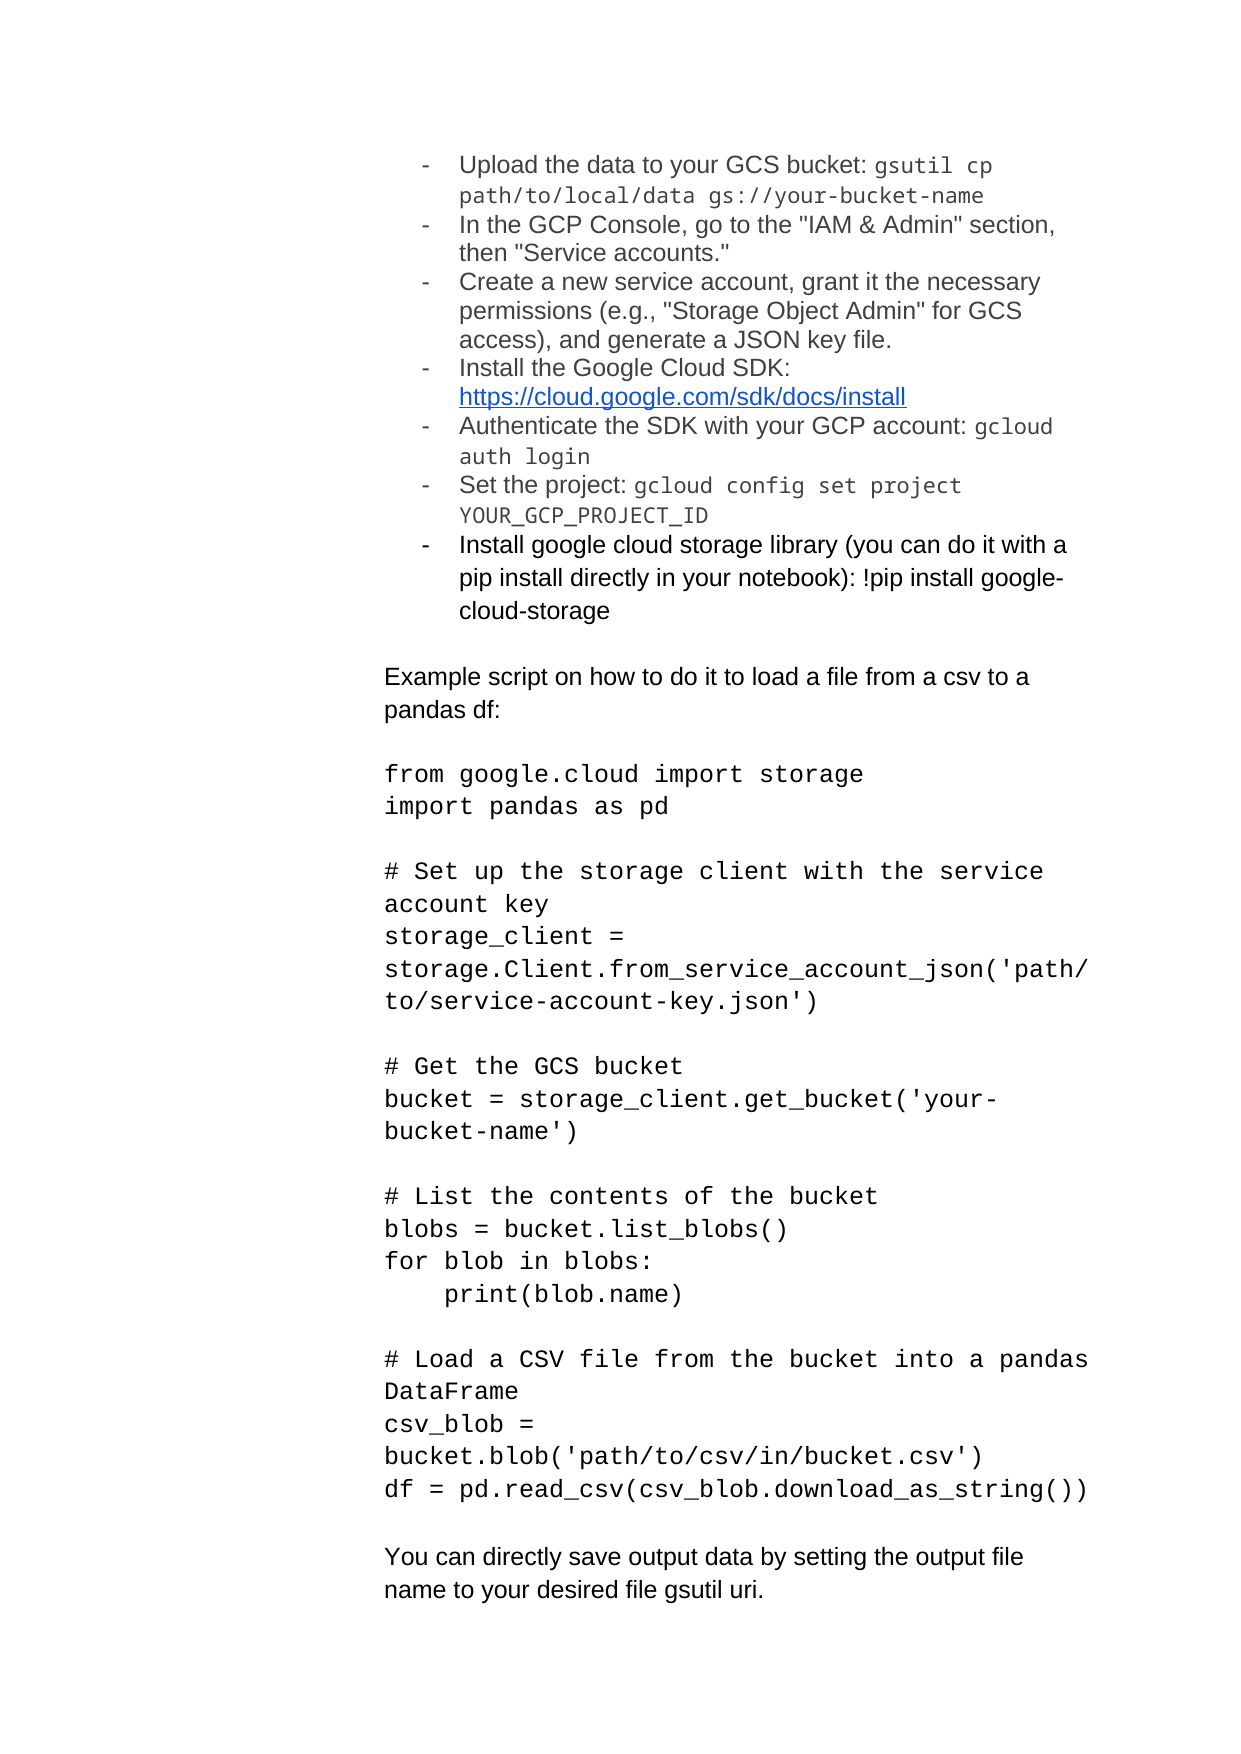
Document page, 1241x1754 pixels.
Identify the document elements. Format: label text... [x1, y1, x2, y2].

list Set the project: gcloud config set project YOUR_GCP_PROJECT_ID [421, 470, 1093, 530]
text # Set up the storage client with the service account key [384, 859, 1093, 919]
text # Get the GCS bucket [384, 1054, 1093, 1082]
text csv_blob = bucket.blob('path/to/csv/in/bucket.csv') [384, 1411, 1093, 1472]
text from google.cloud import storage [384, 761, 1093, 789]
text # List the contents of the bucket [384, 1184, 1093, 1212]
list Create a new service account, grant it the necessary permissions (e.g., "Storage Object Admin" for GCS access), and generate a JSON key file. [421, 267, 1093, 353]
list Install google cloud storage library (you can do it with a pip install directly in your notebook): !pip install google-cloud-storage [421, 530, 1093, 625]
text bucket = storage_client.get_bucket('your-bucket-name') [384, 1086, 1093, 1147]
list In the GCP Console, go to the "IAM & Admin" section, then "Service accounts." [421, 209, 1093, 267]
text for blob in blobs: [384, 1249, 1093, 1277]
text storage_client = storage.Client.from_service_account_json('path/to/service-account-key.json') [384, 924, 1093, 1017]
text import pandas as pd [384, 794, 1093, 822]
text df = pd.read_csv(csv_blob.download_as_string()) [384, 1476, 1093, 1504]
list Upload the data to your GCS bucket: gsutil cp path/to/local/data gs://your-bucket-name [421, 150, 1093, 209]
text You can directly save output data by setting the output file name to your desired file gsutil uri. [384, 1542, 1093, 1603]
list Install the Google Cloud SDK: https://cloud.google.com/sdk/docs/install [421, 353, 1093, 411]
list Authenticate the SDK with your GCP account: gcloud auth login [421, 411, 1093, 470]
text Example script on how to do it to load a file from a csv to a pandas df: [384, 662, 1093, 724]
text print(blob.name) [384, 1281, 1093, 1309]
text # Load a CSV file from the bucket into a pandas DataFrame [384, 1346, 1093, 1407]
text blobs = bucket.list_blobs() [384, 1216, 1093, 1244]
